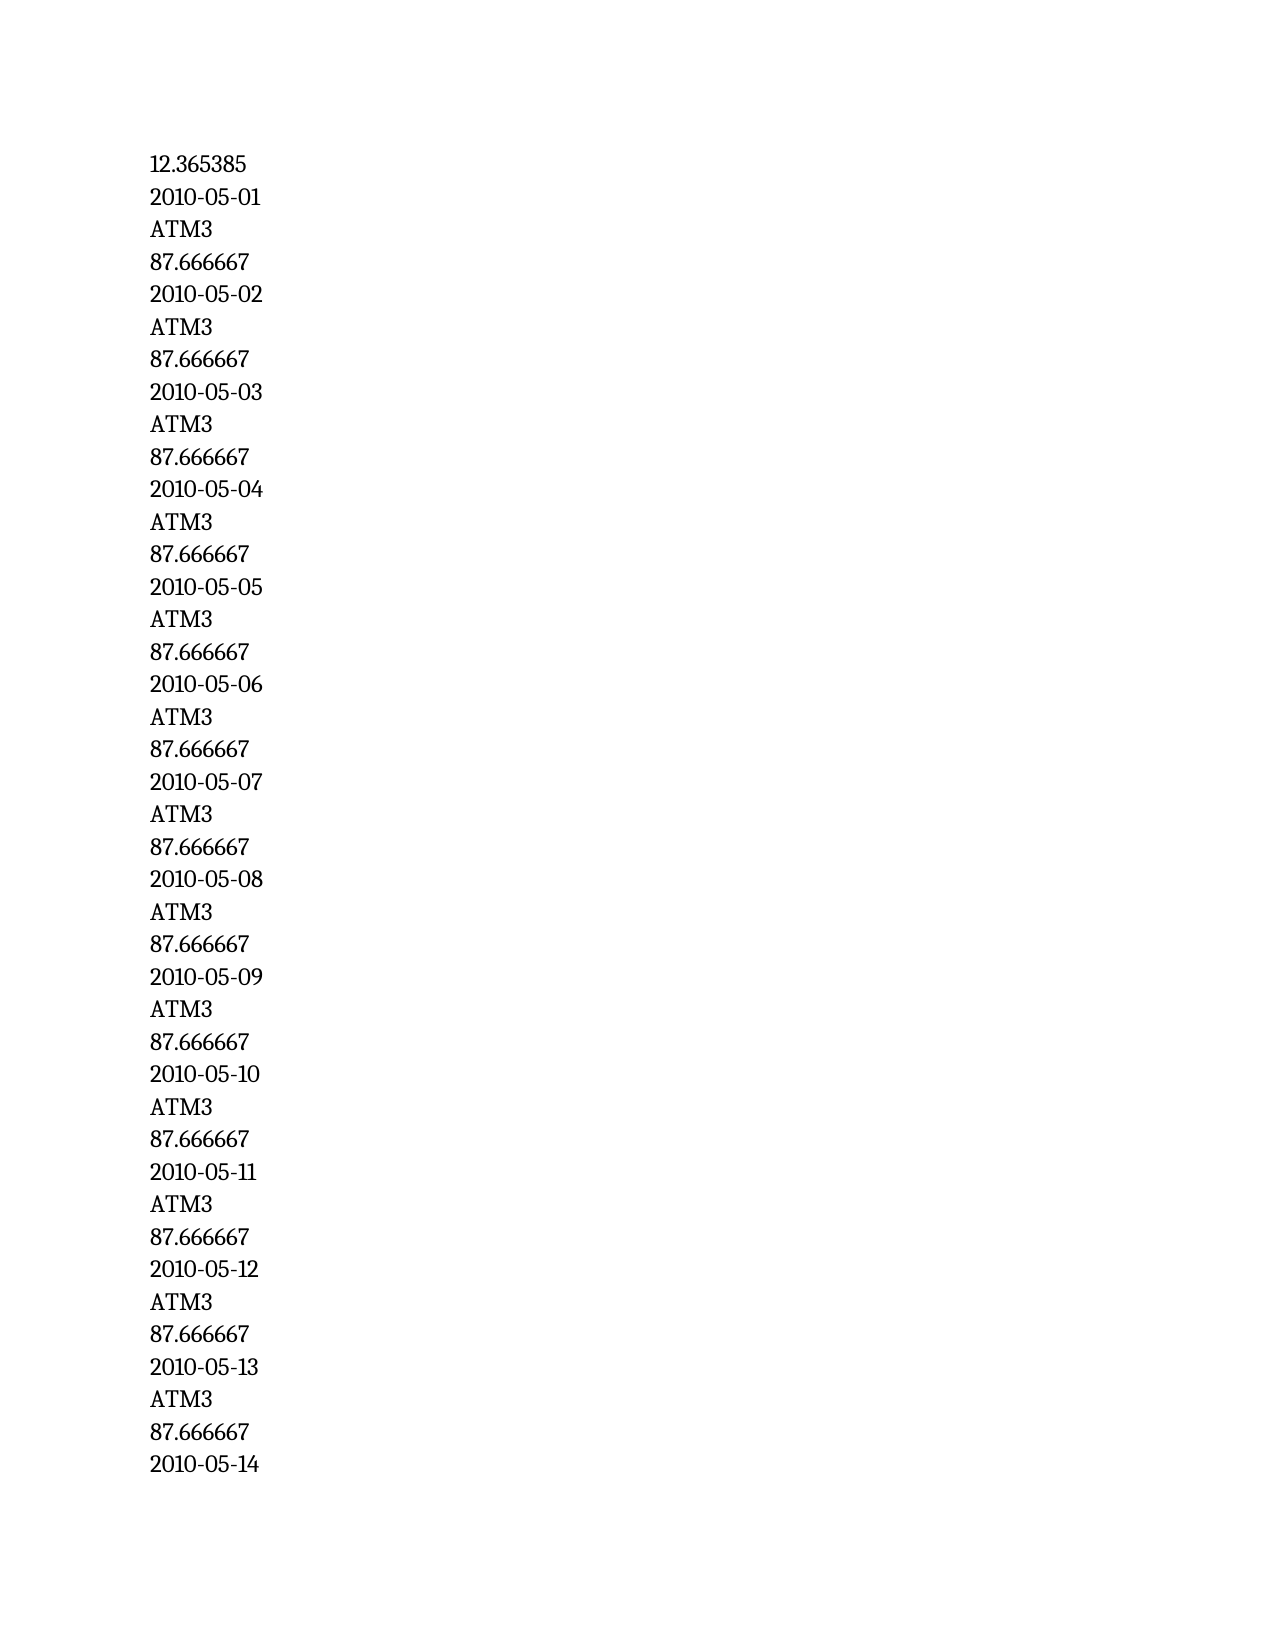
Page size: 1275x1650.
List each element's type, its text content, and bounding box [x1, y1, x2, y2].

text ATM3 [150, 507, 1125, 536]
text 87.666667 [150, 247, 1125, 276]
text 2010-05-08 [150, 865, 1125, 894]
text ATM3 [150, 800, 1125, 829]
text 87.666667 [150, 832, 1125, 861]
text 87.666667 [150, 1125, 1125, 1154]
text 87.666667 [150, 1222, 1125, 1251]
text ATM3 [150, 995, 1125, 1024]
text 87.666667 [150, 1417, 1125, 1446]
text 2010-05-03 [150, 377, 1125, 406]
text ATM3 [150, 1287, 1125, 1316]
text 87.666667 [150, 345, 1125, 374]
text 87.666667 [150, 442, 1125, 471]
text ATM3 [150, 1092, 1125, 1121]
text ATM3 [150, 410, 1125, 439]
text 87.666667 [150, 930, 1125, 959]
text 2010-05-07 [150, 767, 1125, 796]
text 2010-05-01 [150, 182, 1125, 211]
text ATM3 [150, 1385, 1125, 1414]
text ATM3 [150, 312, 1125, 341]
text 2010-05-10 [150, 1060, 1125, 1089]
text 2010-05-09 [150, 962, 1125, 991]
text 2010-05-13 [150, 1352, 1125, 1381]
text 87.666667 [150, 1320, 1125, 1349]
text 2010-05-05 [150, 572, 1125, 601]
text ATM3 [150, 897, 1125, 926]
text 87.666667 [150, 637, 1125, 666]
text 12.365385 [150, 150, 1125, 179]
text ATM3 [150, 702, 1125, 731]
text 87.666667 [150, 540, 1125, 569]
text 2010-05-11 [150, 1157, 1125, 1186]
text 2010-05-14 [150, 1450, 1125, 1479]
text ATM3 [150, 605, 1125, 634]
text 2010-05-12 [150, 1255, 1125, 1284]
text ATM3 [150, 215, 1125, 244]
text 2010-05-02 [150, 280, 1125, 309]
text ATM3 [150, 1190, 1125, 1219]
text 2010-05-04 [150, 475, 1125, 504]
text 2010-05-06 [150, 670, 1125, 699]
text 87.666667 [150, 1027, 1125, 1056]
text 87.666667 [150, 735, 1125, 764]
